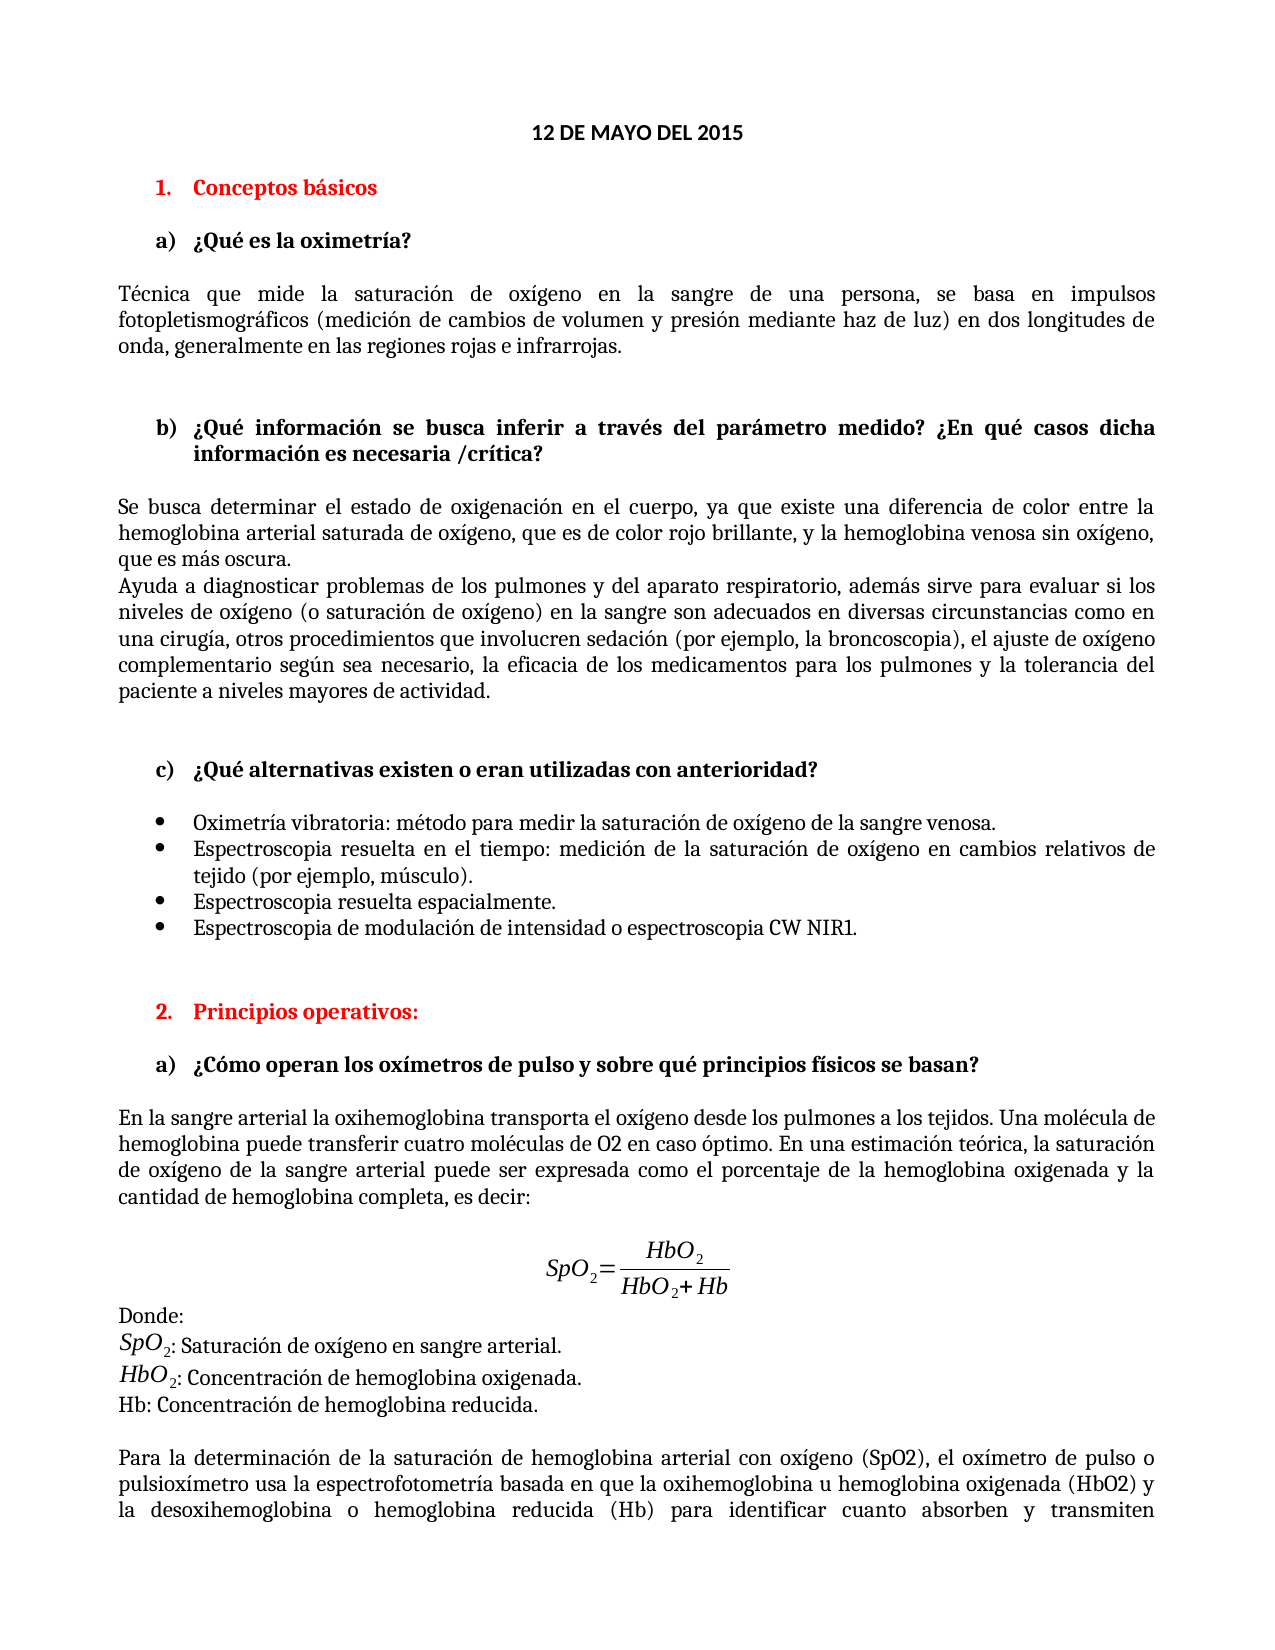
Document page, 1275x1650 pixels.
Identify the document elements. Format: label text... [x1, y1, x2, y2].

text Hb: Concentración de hemoglobina reducida. [118, 1392, 1157, 1418]
list Conceptos básicos [156, 175, 1157, 201]
list ¿Qué es la oximetría? [156, 228, 1157, 254]
list ¿Cómo operan los oxímetros de pulso y sobre qué principios físicos se basan? [156, 1052, 1157, 1078]
text Donde: [118, 1303, 1157, 1329]
text En la sangre arterial la oxihemoglobina transporta el oxígeno desde los pulmones a los tejidos. Una molécula de hemoglobina puede transferir cuatro moléculas de O2 en caso óptimo. En una estimación teórica, la saturación de oxígeno de la sangre arterial puede ser expresada como el porcentaje de la hemoglobina oxigenada y la cantidad de hemoglobina completa, es decir: [118, 1104, 1157, 1210]
list Espectroscopia resuelta espacialmente. [156, 889, 1157, 915]
text : Concentración de hemoglobina oxigenada. [118, 1360, 1157, 1392]
list ¿Qué información se busca inferir a través del parámetro medido? ¿En qué casos dicha información es necesaria /crítica? [156, 414, 1157, 467]
text Ayuda a diagnosticar problemas de los pulmones y del aparato respiratorio, además sirve para evaluar si los niveles de oxígeno (o saturación de oxígeno) en la sangre son adecuados en diversas circunstancias como en una cirugía, otros procedimientos que involucren sedación (por ejemplo, la broncoscopia), el ajuste de oxígeno complementario según sea necesario, la eficacia de los medicamentos para los pulmones y la tolerancia del paciente a niveles mayores de actividad. [118, 573, 1157, 704]
text Se busca determinar el estado de oxigenación en el cuerpo, ya que existe una diferencia de color entre la hemoglobina arterial saturada de oxígeno, que es de color rojo brillante, y la hemoglobina venosa sin oxígeno, que es más oscura. [118, 493, 1157, 573]
list Principios operativos: [156, 999, 1157, 1025]
list Espectroscopia de modulación de intensidad o espectroscopia CW NIR1. [156, 915, 1157, 942]
list Oximetría vibratoria: método para medir la saturación de oxígeno de la sangre venosa. [156, 810, 1157, 836]
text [118, 1444, 1157, 1523]
text Técnica que mide la saturación de oxígeno en la sangre de una persona, se basa en impulsos fotopletismográficos (medición de cambios de volumen y presión mediante haz de luz) en dos longitudes de onda, generalmente en las regiones rojas e infrarrojas. [118, 280, 1157, 359]
text : Saturación de oxígeno en sangre arterial. [118, 1329, 1157, 1360]
list ¿Qué alternativas existen o eran utilizadas con anterioridad? [156, 757, 1157, 783]
list Espectroscopia resuelta en el tiempo: medición de la saturación de oxígeno en cambios relativos de tejido (por ejemplo, músculo). [156, 836, 1157, 889]
